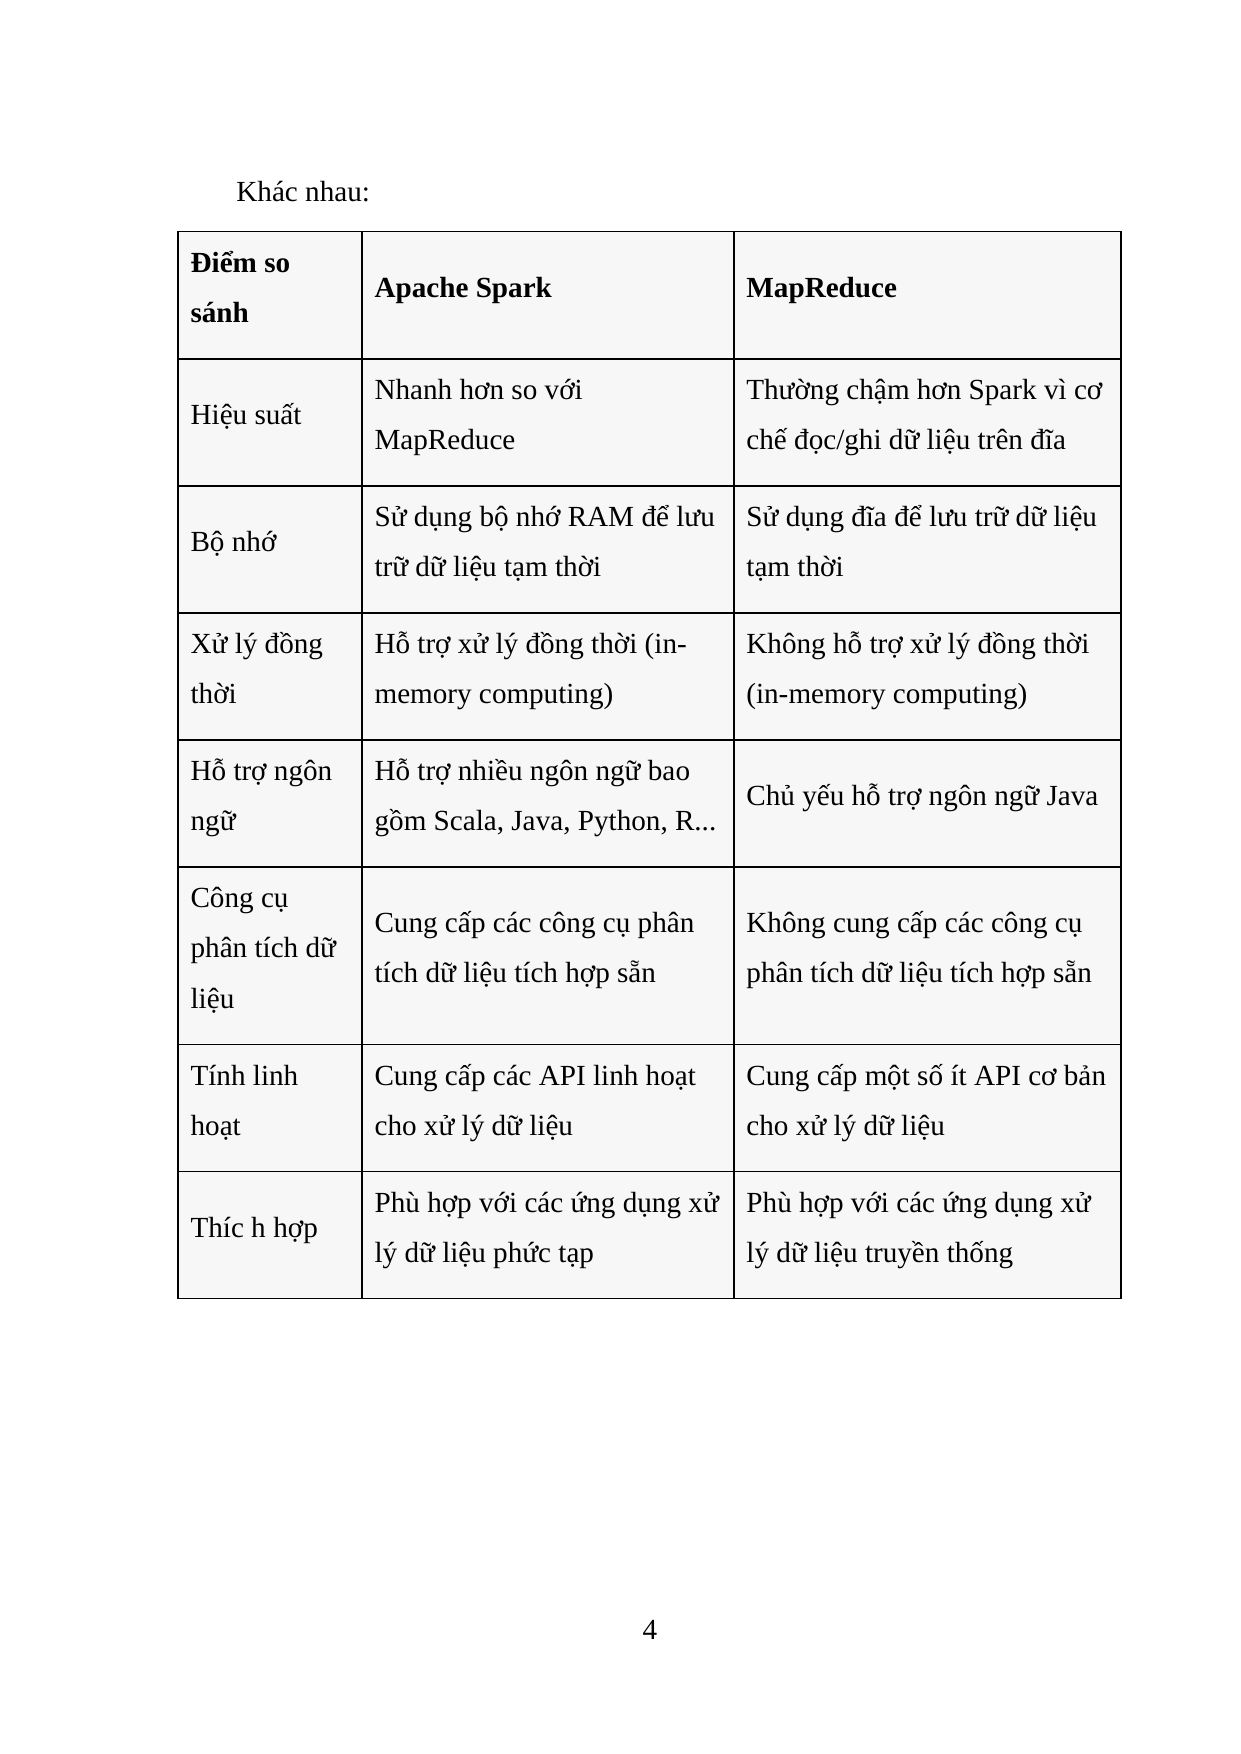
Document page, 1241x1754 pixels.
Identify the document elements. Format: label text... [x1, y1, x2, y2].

table_header Điểm so sánh [179, 232, 361, 358]
table_header Apache Spark [363, 232, 733, 358]
table_cell Chủ yếu hỗ trợ ngôn ngữ Java [735, 741, 1120, 866]
table_cell Cung cấp các API linh hoạt cho xử lý dữ liệu [363, 1045, 733, 1171]
table_cell Nhanh hơn so với MapReduce [363, 360, 733, 485]
table_cell Cung cấp các công cụ phân tích dữ liệu tích hợp sẵn [363, 868, 733, 1043]
table_cell Hỗ trợ xử lý đồng thời (in-memory computing) [363, 614, 733, 739]
table_cell Bộ nhớ [179, 487, 361, 612]
table_cell Xử lý đồng thời [179, 614, 361, 739]
table_cell Hỗ trợ nhiều ngôn ngữ bao gồm Scala, Java, Python, R... [363, 741, 733, 866]
table_cell Hỗ trợ ngôn ngữ [179, 741, 361, 866]
table_cell Công cụ phân tích dữ liệu [179, 868, 361, 1043]
table_cell Tính linh hoạt [179, 1045, 361, 1171]
table_header MapReduce [735, 232, 1120, 358]
table_cell Không cung cấp các công cụ phân tích dữ liệu tích hợp sẵn [735, 868, 1120, 1043]
table_cell Không hỗ trợ xử lý đồng thời (in-memory computing) [735, 614, 1120, 739]
table_cell Phù hợp với các ứng dụng xử lý dữ liệu phức tạp [363, 1172, 733, 1298]
table_cell Sử dụng bộ nhớ RAM để lưu trữ dữ liệu tạm thời [363, 487, 733, 612]
table_cell Cung cấp một số ít API cơ bản cho xử lý dữ liệu [735, 1045, 1120, 1171]
table_cell Hiệu suất [179, 360, 361, 485]
table_cell Phù hợp với các ứng dụng xử lý dữ liệu truyền thống [735, 1172, 1120, 1298]
table_cell Thíc h hợp [179, 1172, 361, 1298]
table_cell Thường chậm hơn Spark vì cơ chế đọc/ghi dữ liệu trên đĩa [735, 360, 1120, 485]
table_cell Sử dụng đĩa để lưu trữ dữ liệu tạm thời [735, 487, 1120, 612]
text Khác nhau: [177, 174, 1122, 208]
